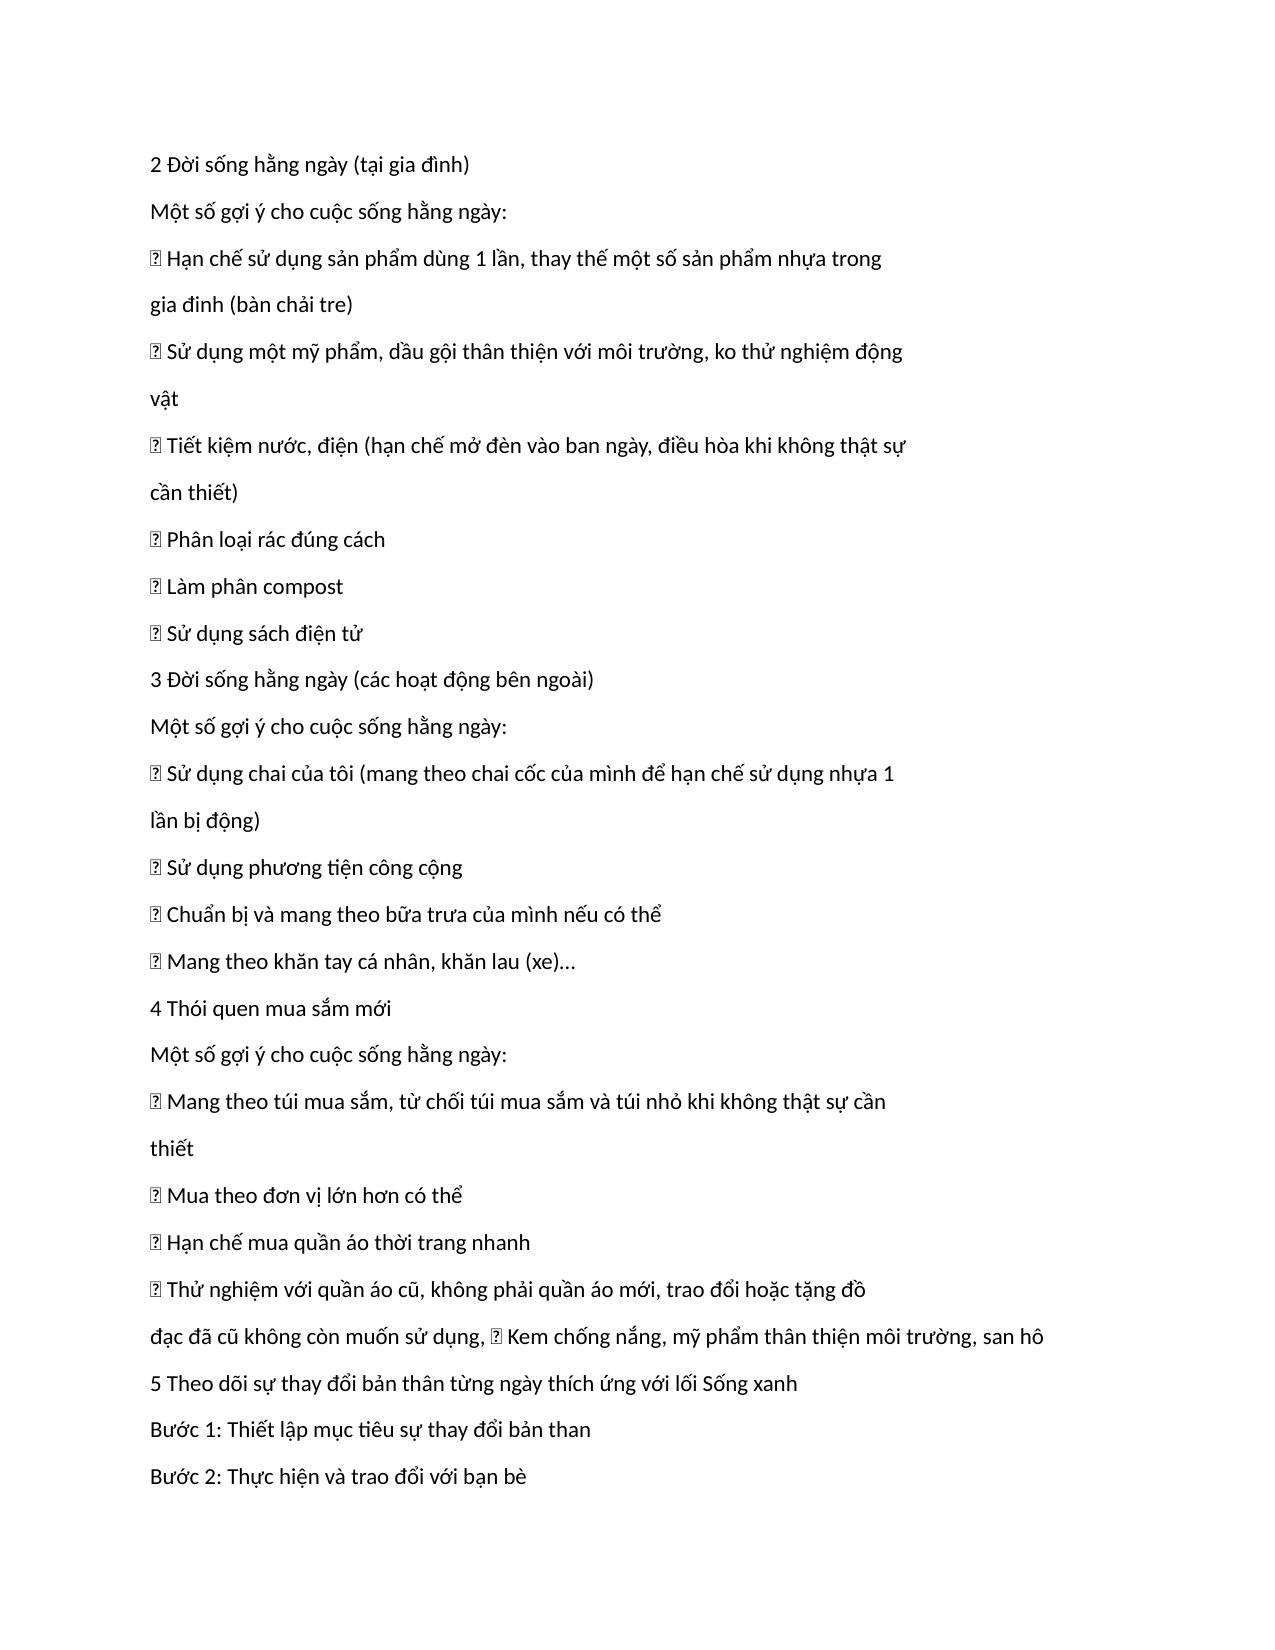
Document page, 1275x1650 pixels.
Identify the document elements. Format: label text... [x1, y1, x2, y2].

text  Thử nghiệm với quần áo cũ, không phải quần áo mới, trao đổi hoặc tặng đồ [150, 1275, 1125, 1303]
text  Làm phân compost [150, 572, 1125, 600]
text lần bị động) [150, 806, 1125, 834]
text 2 Đời sống hằng ngày (tại gia đình) [150, 150, 1125, 178]
text cần thiết) [150, 478, 1125, 506]
text  Tiết kiệm nước, điện (hạn chế mở đèn vào ban ngày, điều hòa khi không thật sự [150, 431, 1125, 459]
text  Sử dụng sách điện tử [150, 619, 1125, 647]
text  Hạn chế sử dụng sản phẩm dùng 1 lần, thay thế một số sản phẩm nhựa trong [150, 244, 1125, 272]
text Một số gợi ý cho cuộc sống hằng ngày: [150, 712, 1125, 741]
text  Hạn chế mua quần áo thời trang nhanh [150, 1228, 1125, 1256]
text  Sử dụng một mỹ phẩm, dầu gội thân thiện với môi trường, ko thử nghiệm động [150, 337, 1125, 366]
text 5 Theo dõi sự thay đổi bản thân từng ngày thích ứng với lối Sống xanh [150, 1369, 1125, 1397]
text  Phân loại rác đúng cách [150, 525, 1125, 553]
text  Mua theo đơn vị lớn hơn có thể [150, 1181, 1125, 1209]
text 3 Đời sống hằng ngày (các hoạt động bên ngoài) [150, 666, 1125, 694]
text  Mang theo túi mua sắm, từ chối túi mua sắm và túi nhỏ khi không thật sự cần [150, 1087, 1125, 1116]
text đạc đã cũ không còn muốn sử dụng,  Kem chống nắng, mỹ phẩm thân thiện môi trường, san hô [150, 1322, 1125, 1350]
text Bước 1: Thiết lập mục tiêu sự thay đổi bản than [150, 1416, 1125, 1444]
text vật [150, 384, 1125, 412]
text Một số gợi ý cho cuộc sống hằng ngày: [150, 197, 1125, 225]
text  Mang theo khăn tay cá nhân, khăn lau (xe)… [150, 947, 1125, 975]
text  Chuẩn bị và mang theo bữa trưa của mình nếu có thể [150, 900, 1125, 928]
text Bước 2: Thực hiện và trao đổi với bạn bè [150, 1462, 1125, 1491]
text 4 Thói quen mua sắm mới [150, 994, 1125, 1022]
text thiết [150, 1134, 1125, 1162]
text Một số gợi ý cho cuộc sống hằng ngày: [150, 1041, 1125, 1069]
text  Sử dụng chai của tôi (mang theo chai cốc của mình để hạn chế sử dụng nhựa 1 [150, 759, 1125, 787]
text  Sử dụng phương tiện công cộng [150, 853, 1125, 881]
text gia đinh (bàn chải tre) [150, 291, 1125, 319]
